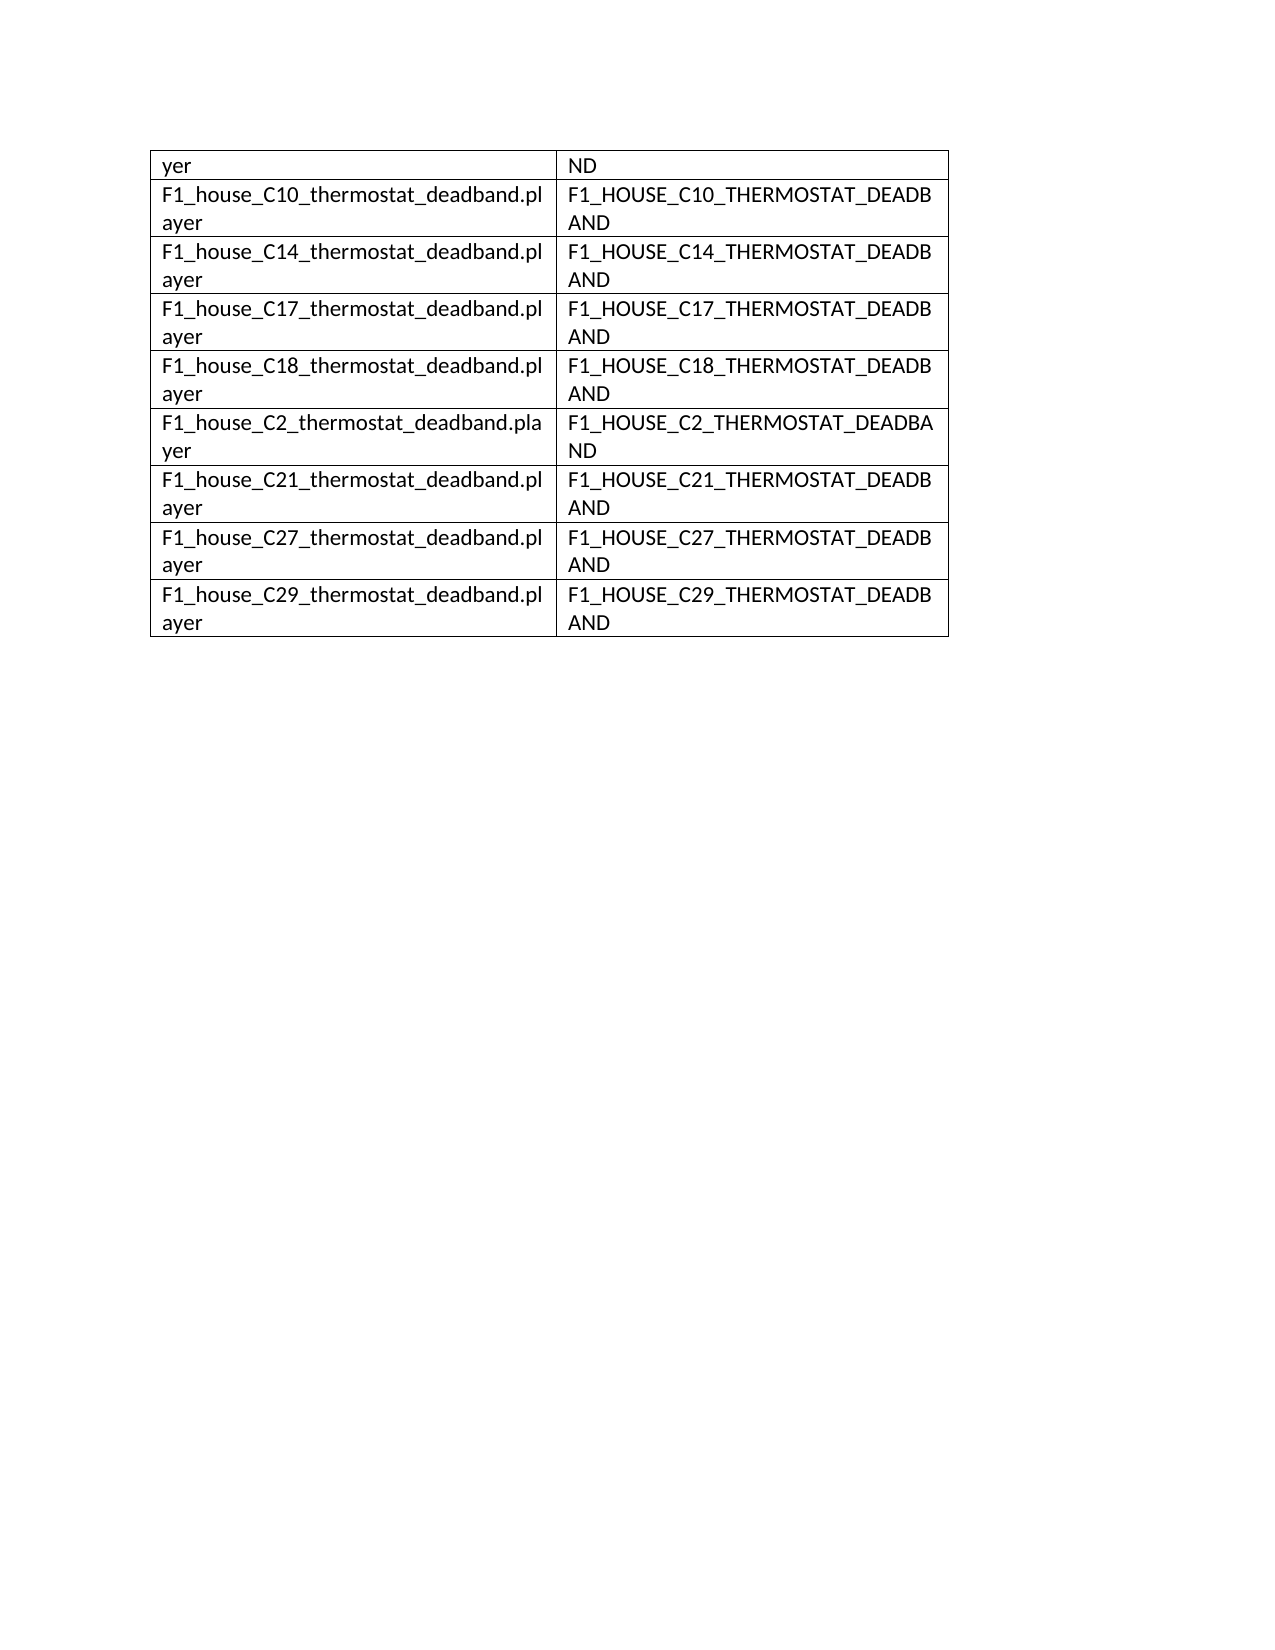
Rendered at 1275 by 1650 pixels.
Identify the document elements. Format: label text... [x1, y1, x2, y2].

table_cell F1_house_C29_thermostat_deadband [557, 580, 948, 636]
table_cell F1_house_C2_thermostat_deadband [557, 409, 948, 464]
table_cell F1_house_C17_thermostat_deadband [557, 294, 948, 350]
table_cell F1_house_C10_thermostat_deadband.player [151, 180, 556, 236]
table_cell F1_house_C21_thermostat_deadband.player [151, 466, 556, 522]
table_cell F1_house_C14_thermostat_deadband [557, 237, 948, 293]
table_cell F1_house_C14_thermostat_deadband.player [151, 237, 556, 293]
table_cell F1_house_C2_thermostat_deadband.player [151, 409, 556, 464]
table_cell F1_house_C21_thermostat_deadband [557, 466, 948, 522]
table_cell F1_house_C17_thermostat_deadband.player [151, 294, 556, 350]
table_cell F1_house_C27_thermostat_deadband.player [151, 523, 556, 579]
table_cell F1_house_C27_thermostat_deadband [557, 523, 948, 579]
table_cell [557, 151, 948, 179]
table_cell F1_house_C18_thermostat_deadband [557, 351, 948, 407]
table_cell F1_house_C10_thermostat_deadband [557, 180, 948, 236]
table_cell F1_house_C18_thermostat_deadband.player [151, 351, 556, 407]
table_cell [151, 151, 556, 179]
table_cell F1_house_C29_thermostat_deadband.player [151, 580, 556, 636]
